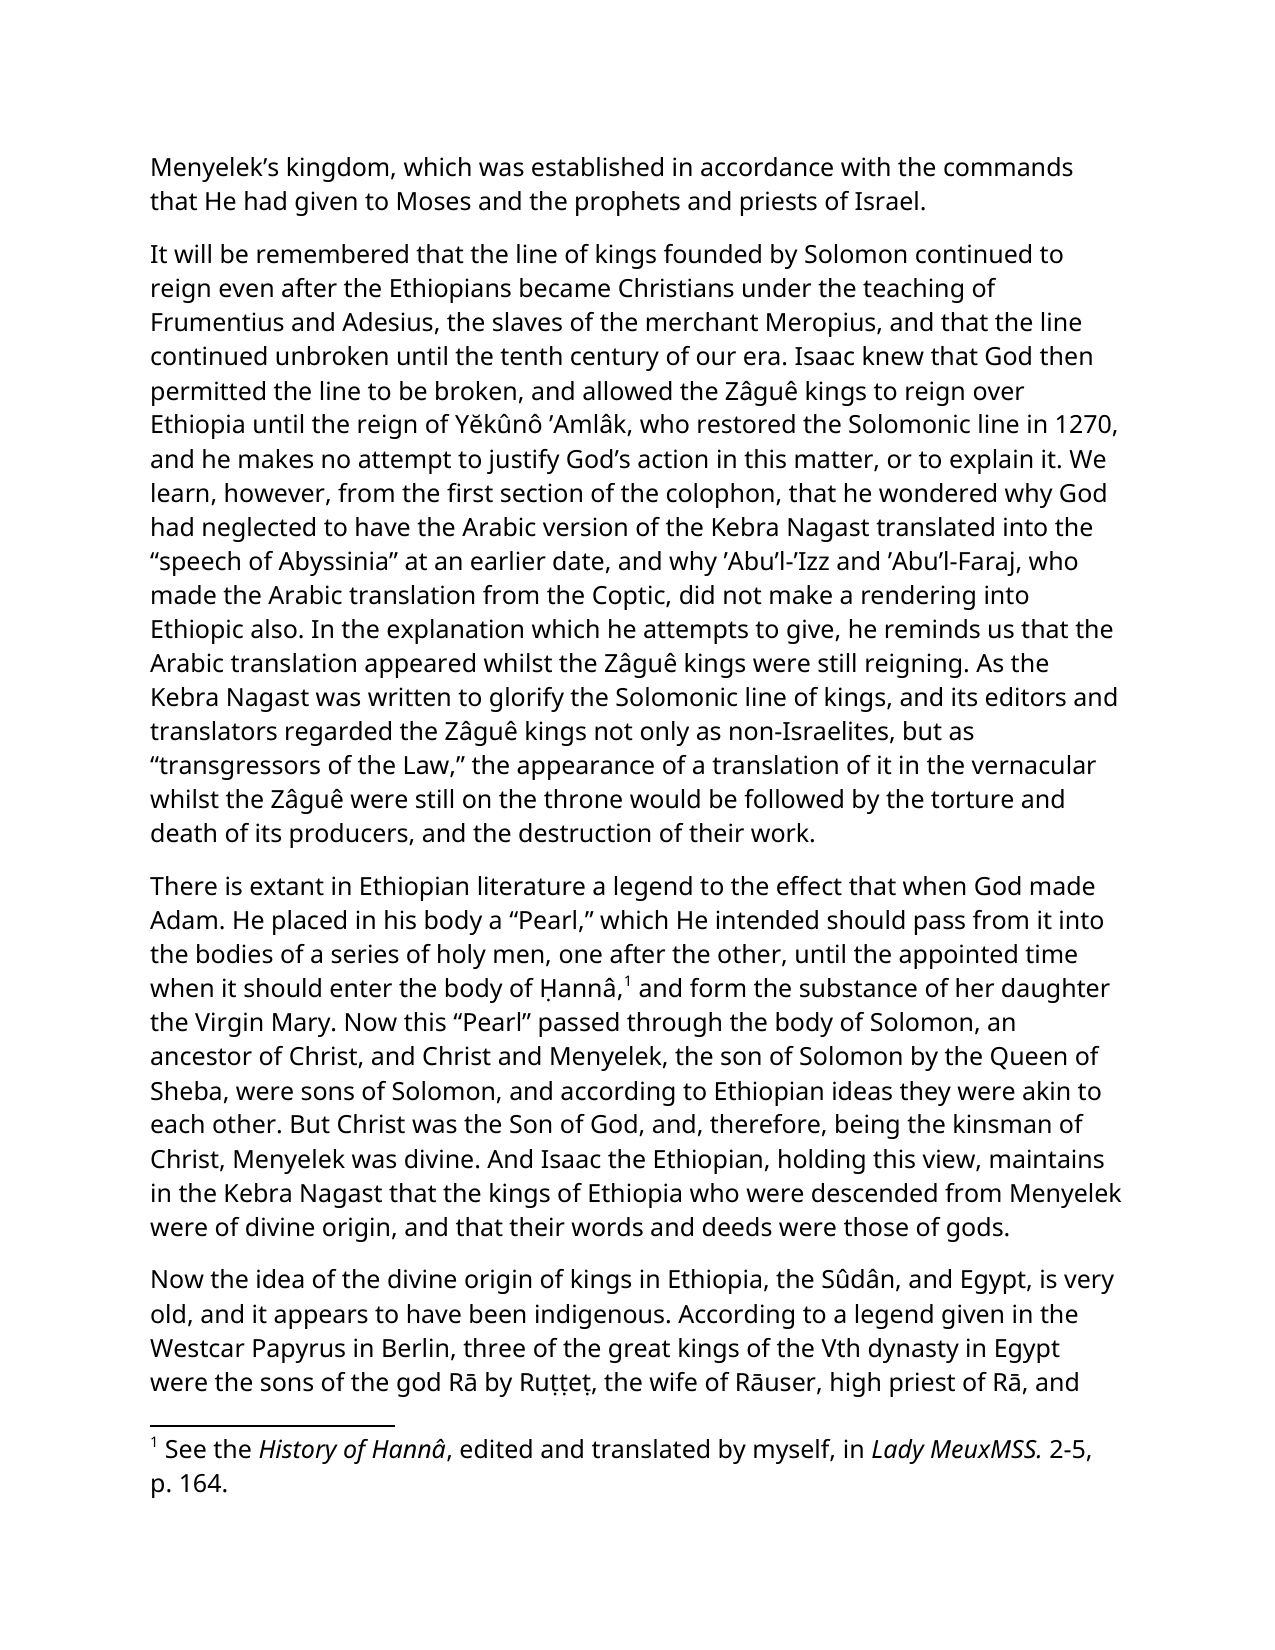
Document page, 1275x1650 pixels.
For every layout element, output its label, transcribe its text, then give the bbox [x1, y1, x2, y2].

text It will be remembered that the line of kings founded by Solomon continued to reign even after the Ethiopians became Christians under the teaching of Frumentius and Adesius, the slaves of the merchant Meropius, and that the line continued unbroken until the tenth century of our era. Isaac knew that God then permitted the line to be broken, and allowed the Zâguê kings to reign over Ethiopia until the reign of Yĕkûnô ’Amlâk, who restored the Solomonic line in 1270, and he makes no attempt to justify God’s action in this matter, or to explain it. We learn, however, from the first section of the colophon, that he wondered why God had neglected to have the Arabic version of the Kebra Nagast translated into the “speech of Abyssinia” at an earlier date, and why ’Abu’l-’Izz and ’Abu’l-Faraj, who made the Arabic translation from the Coptic, did not make a rendering into Ethiopic also. In the explanation which he attempts to give, he reminds us that the Arabic translation appeared whilst the Zâguê kings were still reigning. As the Kebra Nagast was written to glorify the Solomonic line of kings, and its editors and translators regarded the Zâguê kings not only as non-Israelites, but as “transgressors of the Law,” the appearance of a translation of it in the vernacular whilst the Zâguê were still on the throne would be followed by the torture and death of its producers, and the destruction of their work. [150, 237, 1125, 850]
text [150, 150, 1125, 218]
text There is extant in Ethiopian literature a legend to the effect that when God made Adam. He placed in his body a “Pearl,” which He intended should pass from it into the bodies of a series of holy men, one after the other, until the appointed time when it should enter the body of Ḥannâ, and form the substance of her daughter the Virgin Mary. Now this “Pearl” passed through the body of Solomon, an ancestor of Christ, and Christ and Menyelek, the son of Solomon by the Queen of Sheba, were sons of Solomon, and according to Ethiopian ideas they were akin to each other. But Christ was the Son of God, and, therefore, being the kinsman of Christ, Menyelek was divine. And Isaac the Ethiopian, holding this view, maintains in the Kebra Nagast that the kings of Ethiopia who were descended from Menyelek were of divine origin, and that their words and deeds were those of gods. [150, 869, 1125, 1243]
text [150, 1262, 1125, 1398]
